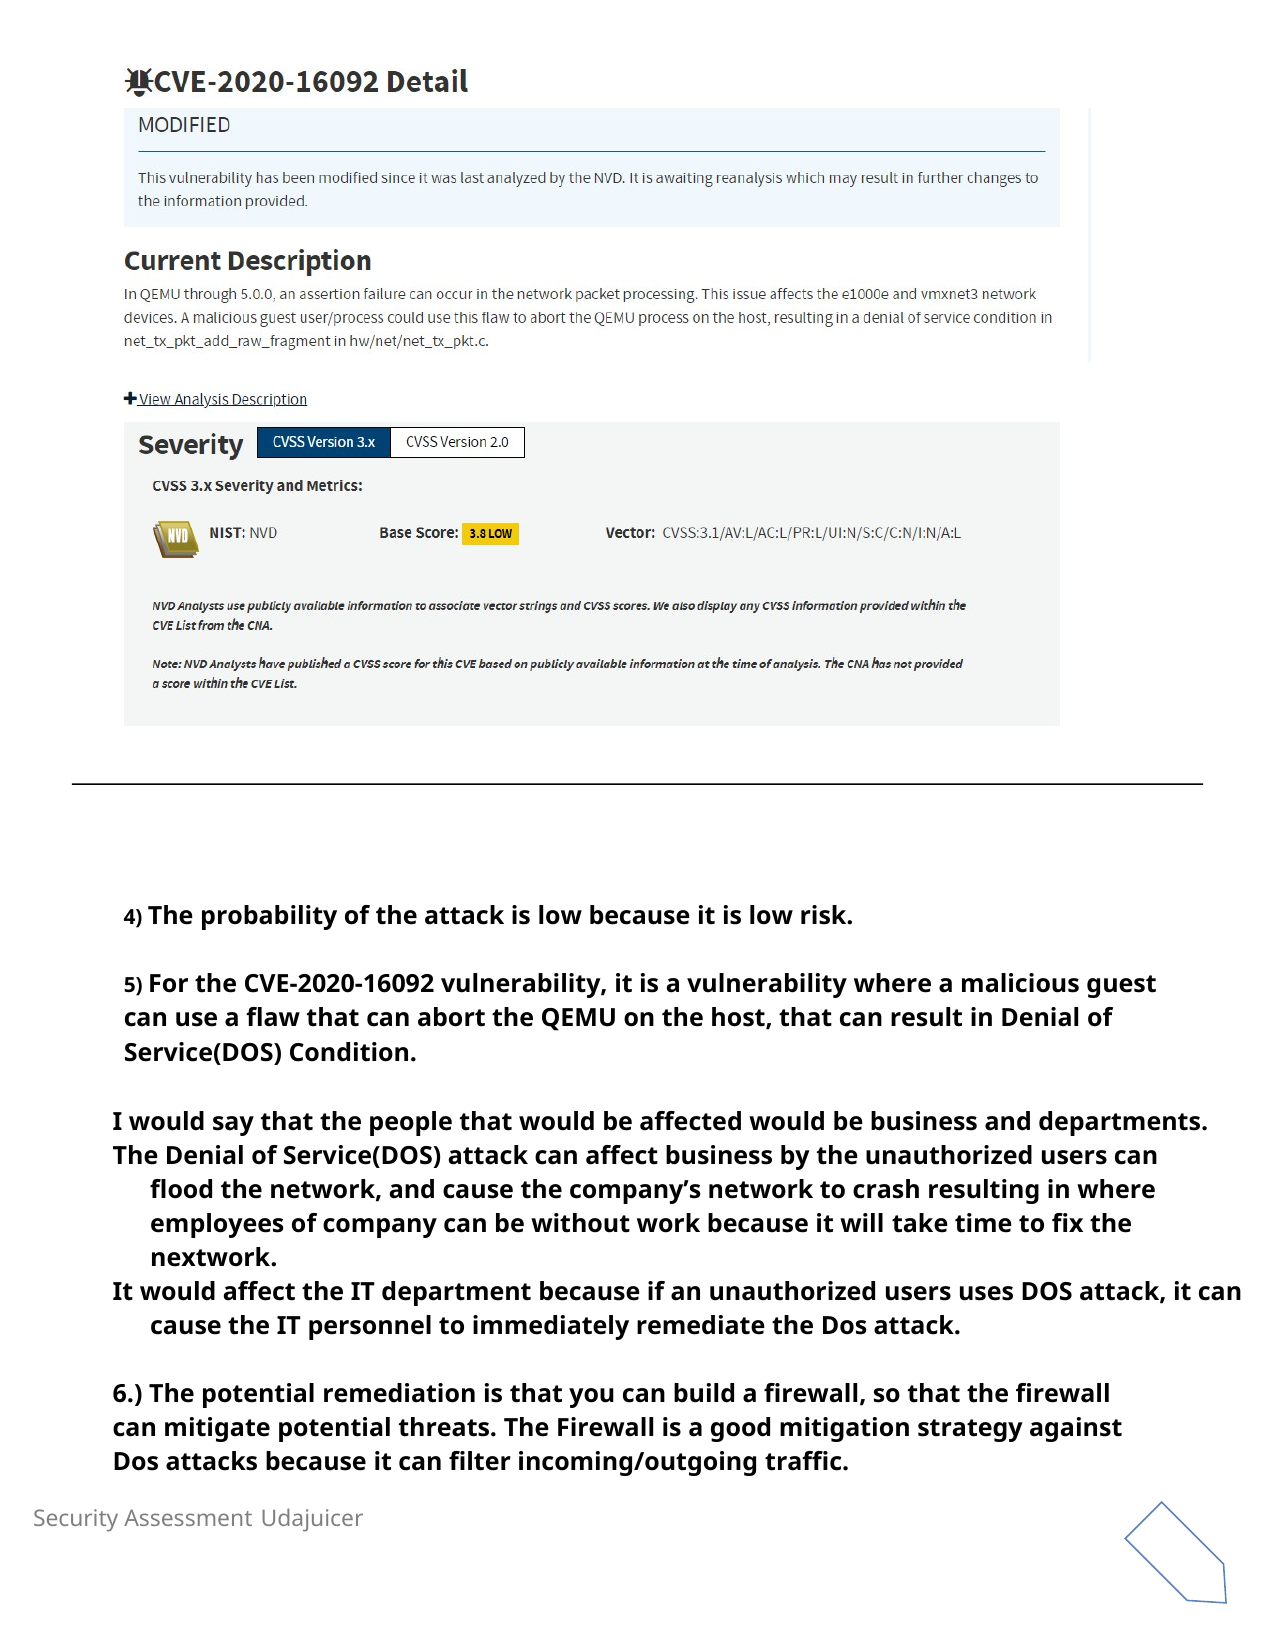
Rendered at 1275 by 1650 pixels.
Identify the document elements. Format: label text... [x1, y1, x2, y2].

text 6.) The potential remediation is that you can build a firewall, so that the firewall can mitigate potential threats. The Firewall is a good mitigation strategy against Dos attacks because it can filter incoming/outgoing traffic. [112, 1376, 1127, 1478]
text I would say that the people that would be affected would be business and departments. [112, 1103, 1248, 1137]
picture [123, 68, 1091, 726]
text It would affect the IT department because if an unauthorized users uses DOS attack, it can cause the IT personnel to immediately remediate the Dos attack. [112, 1274, 1248, 1342]
list The probability of the attack is low because it is low risk. [123, 898, 1248, 932]
list For the CVE-2020-16092 vulnerability, it is a vulnerability where a malicious guest can use a flaw that can abort the QEMU on the host, that can result in Denial of Service(DOS) Condition. [123, 966, 1173, 1068]
text The Denial of Service(DOS) attack can affect business by the unauthorized users can flood the network, and cause the company’s network to crash resulting in where employees of company can be without work because it will take time to fix the nextwork. [112, 1137, 1193, 1274]
